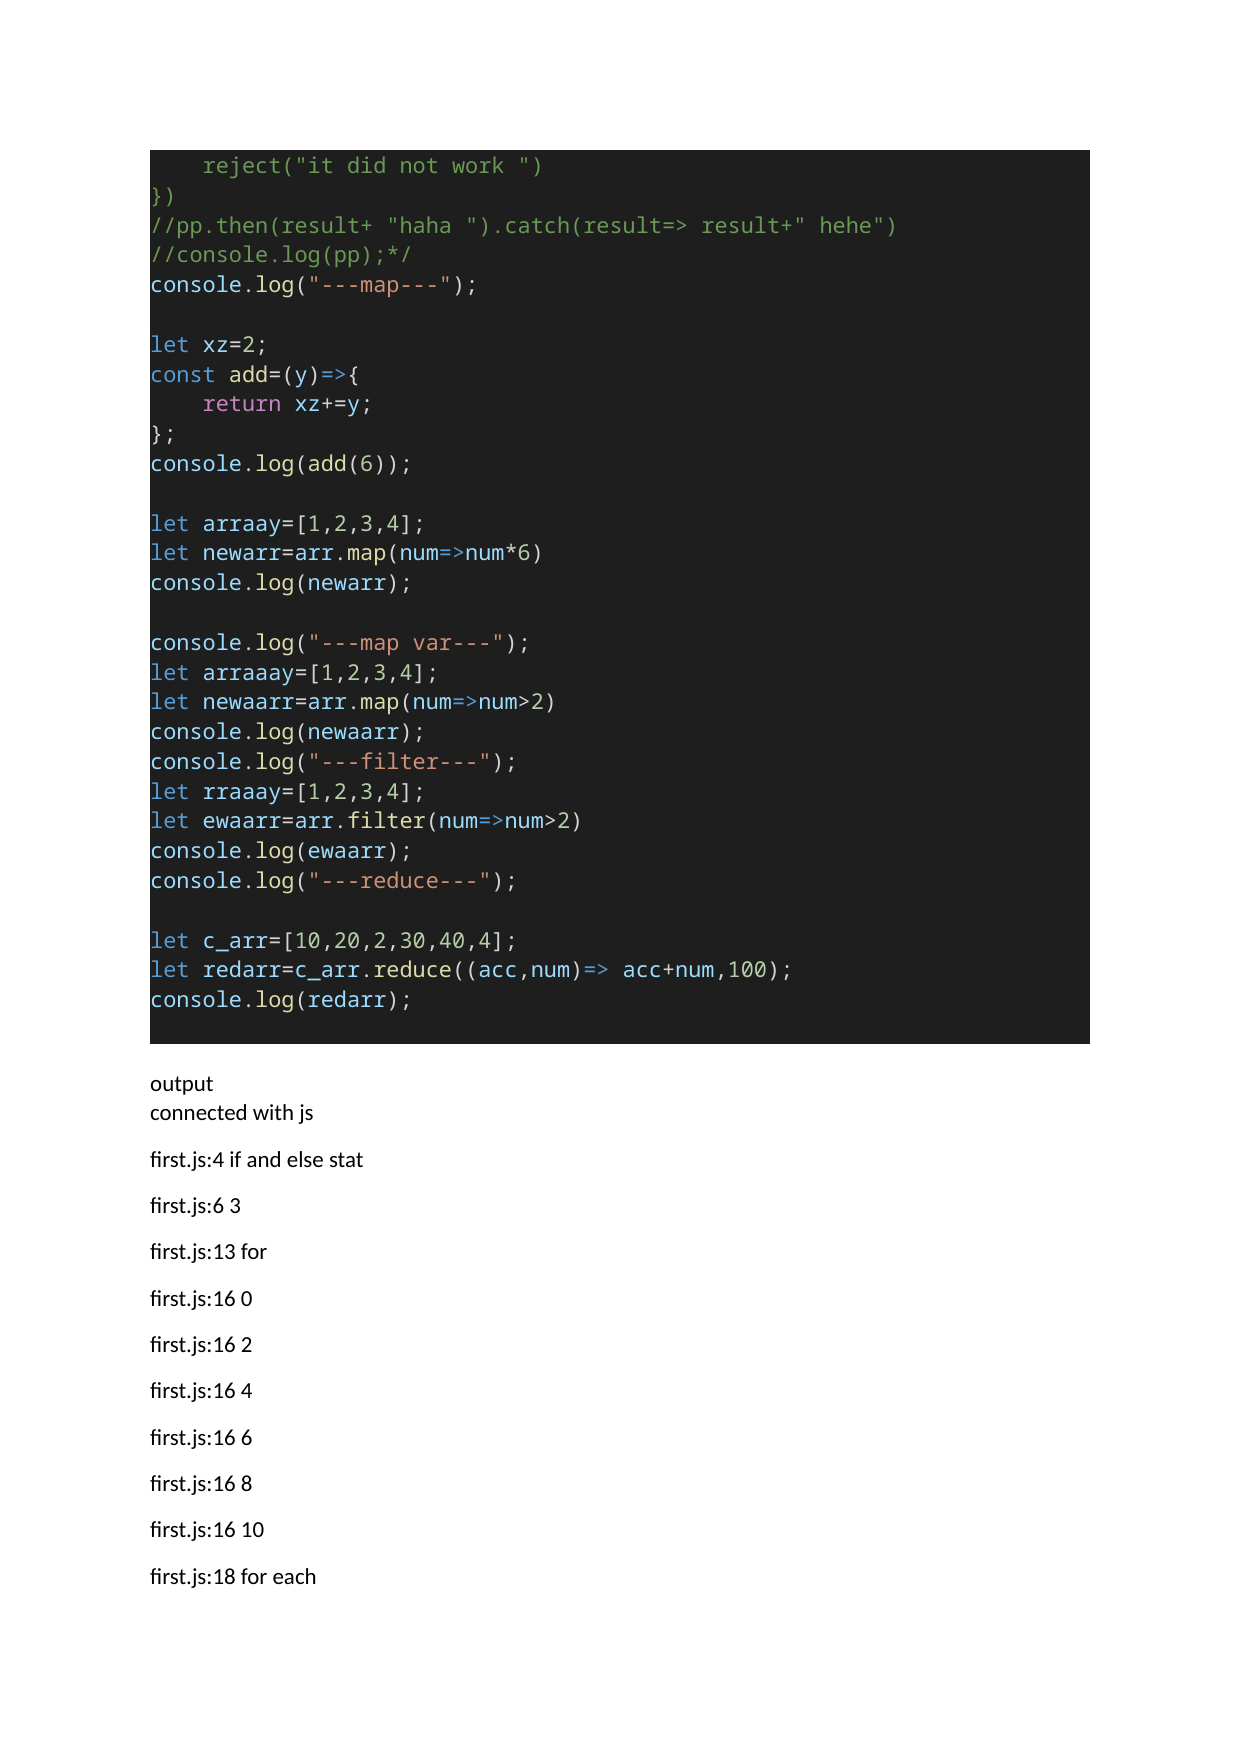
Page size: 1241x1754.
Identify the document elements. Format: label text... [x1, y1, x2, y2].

text output connected with js [150, 1069, 1090, 1126]
text first.js:16 0 [150, 1284, 1090, 1312]
text console.log(newarr); [150, 567, 1090, 597]
text first.js:13 for [150, 1237, 1090, 1266]
text reject("it did not work ") [150, 150, 1090, 180]
text let rraaay=[1,2,3,4]; [150, 776, 1090, 805]
text first.js:6 3 [150, 1191, 1090, 1219]
text let xz=2; [150, 329, 1090, 358]
text let ewaarr=arr.filter(num=>num>2) [150, 805, 1090, 835]
text //pp.then(result+ "haha ").catch(result=> result+" hehe") [150, 209, 1090, 239]
text return xz+=y; [150, 388, 1090, 418]
text first.js:4 if and else stat [150, 1145, 1090, 1173]
text }) [150, 180, 1090, 209]
text console.log(ewaarr); [150, 835, 1090, 865]
text //console.log(pp);*/ [150, 239, 1090, 269]
text console.log("---filter---"); [150, 746, 1090, 776]
text first.js:16 6 [150, 1423, 1090, 1451]
text console.log(newaarr); [150, 716, 1090, 746]
text first.js:16 4 [150, 1377, 1090, 1404]
text first.js:16 8 [150, 1469, 1090, 1497]
text }; [150, 418, 1090, 448]
text let arraay=[1,2,3,4]; [150, 507, 1090, 537]
text console.log("---map var---"); [150, 627, 1090, 656]
text first.js:18 for each [150, 1562, 1090, 1590]
text console.log(redarr); [150, 984, 1090, 1014]
text let c_arr=[10,20,2,30,40,4]; [150, 924, 1090, 954]
text first.js:16 2 [150, 1330, 1090, 1358]
text let redarr=c_arr.reduce((acc,num)=> acc+num,100); [150, 954, 1090, 984]
text console.log("---reduce---"); [150, 865, 1090, 895]
text first.js:16 10 [150, 1516, 1090, 1544]
text let arraaay=[1,2,3,4]; [150, 656, 1090, 686]
text console.log("---map---"); [150, 269, 1090, 299]
text let newarr=arr.map(num=>num*6) [150, 537, 1090, 567]
text let newaarr=arr.map(num=>num>2) [150, 686, 1090, 716]
text console.log(add(6)); [150, 448, 1090, 478]
text const add=(y)=>{ [150, 358, 1090, 388]
